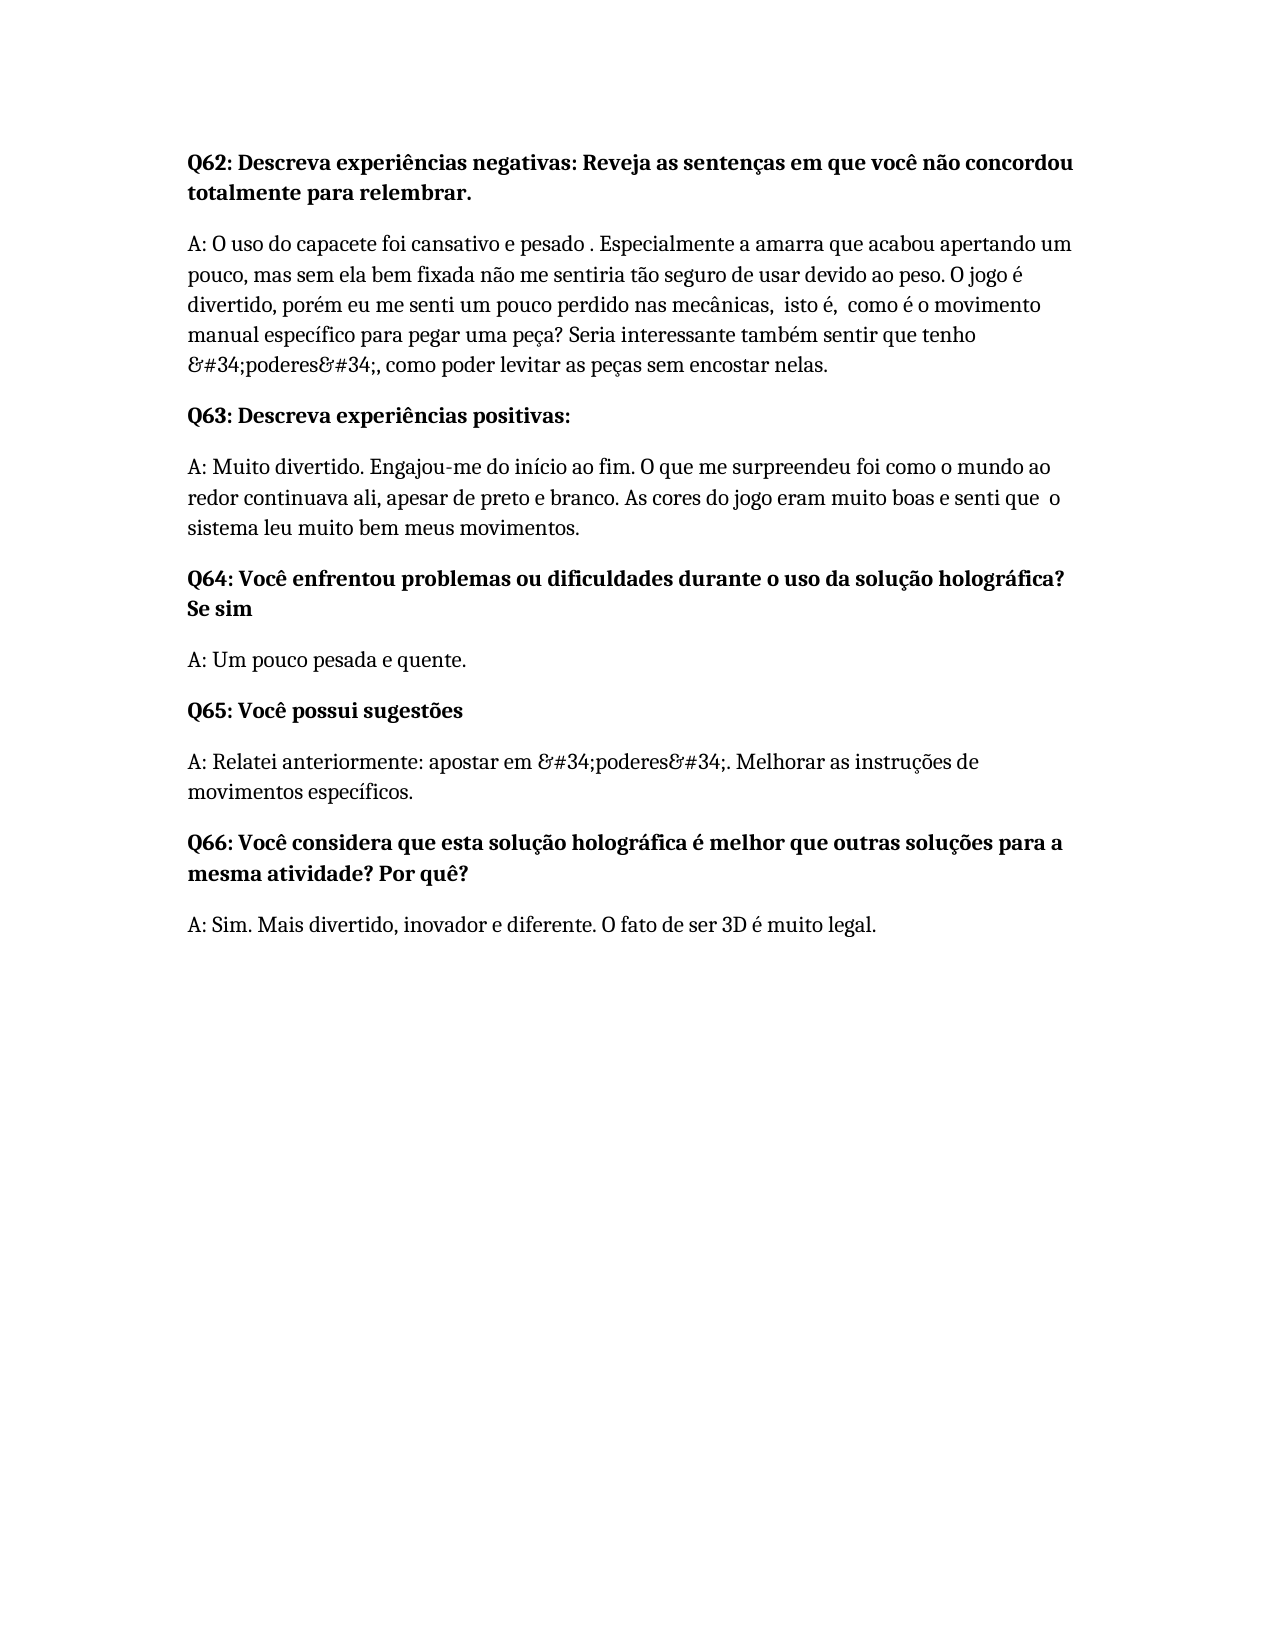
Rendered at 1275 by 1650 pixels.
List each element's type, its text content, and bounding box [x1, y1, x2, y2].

text Q64: Você enfrentou problemas ou dificuldades durante o uso da solução holográfica? Se sim [187, 566, 1087, 622]
text A: Relatei anteriormente: apostar em &#34;poderes&#34;. Melhorar as instruções de movimentos específicos. [187, 749, 1087, 806]
text Q62: Descreva experiências negativas: Reveja as sentenças em que você não concordou totalmente para relembrar. [187, 150, 1087, 207]
text Q65: Você possui sugestões [187, 698, 1087, 724]
text A: Sim. Mais divertido, inovador e diferente. O fato de ser 3D é muito legal. [187, 911, 1087, 938]
text A: O uso do capacete foi cansativo e pesado . Especialmente a amarra que acabou apertando um pouco, mas sem ela bem fixada não me sentiria tão seguro de usar devido ao peso. O jogo é divertido, porém eu me senti um pouco perdido nas mecânicas, isto é, como é o movimento manual específico para pegar uma peça? Seria interessante também sentir que tenho &#34;poderes&#34;, como poder levitar as peças sem encostar nelas. [187, 231, 1087, 378]
text Q63: Descreva experiências positivas: [187, 403, 1087, 429]
text A: Muito divertido. Engajou-me do início ao fim. O que me surpreendeu foi como o mundo ao redor continuava ali, apesar de preto e branco. As cores do jogo eram muito boas e senti que o sistema leu muito bem meus movimentos. [187, 454, 1087, 541]
text A: Um pouco pesada e quente. [187, 647, 1087, 673]
text Q66: Você considera que esta solução holográfica é melhor que outras soluções para a mesma atividade? Por quê? [187, 830, 1087, 887]
